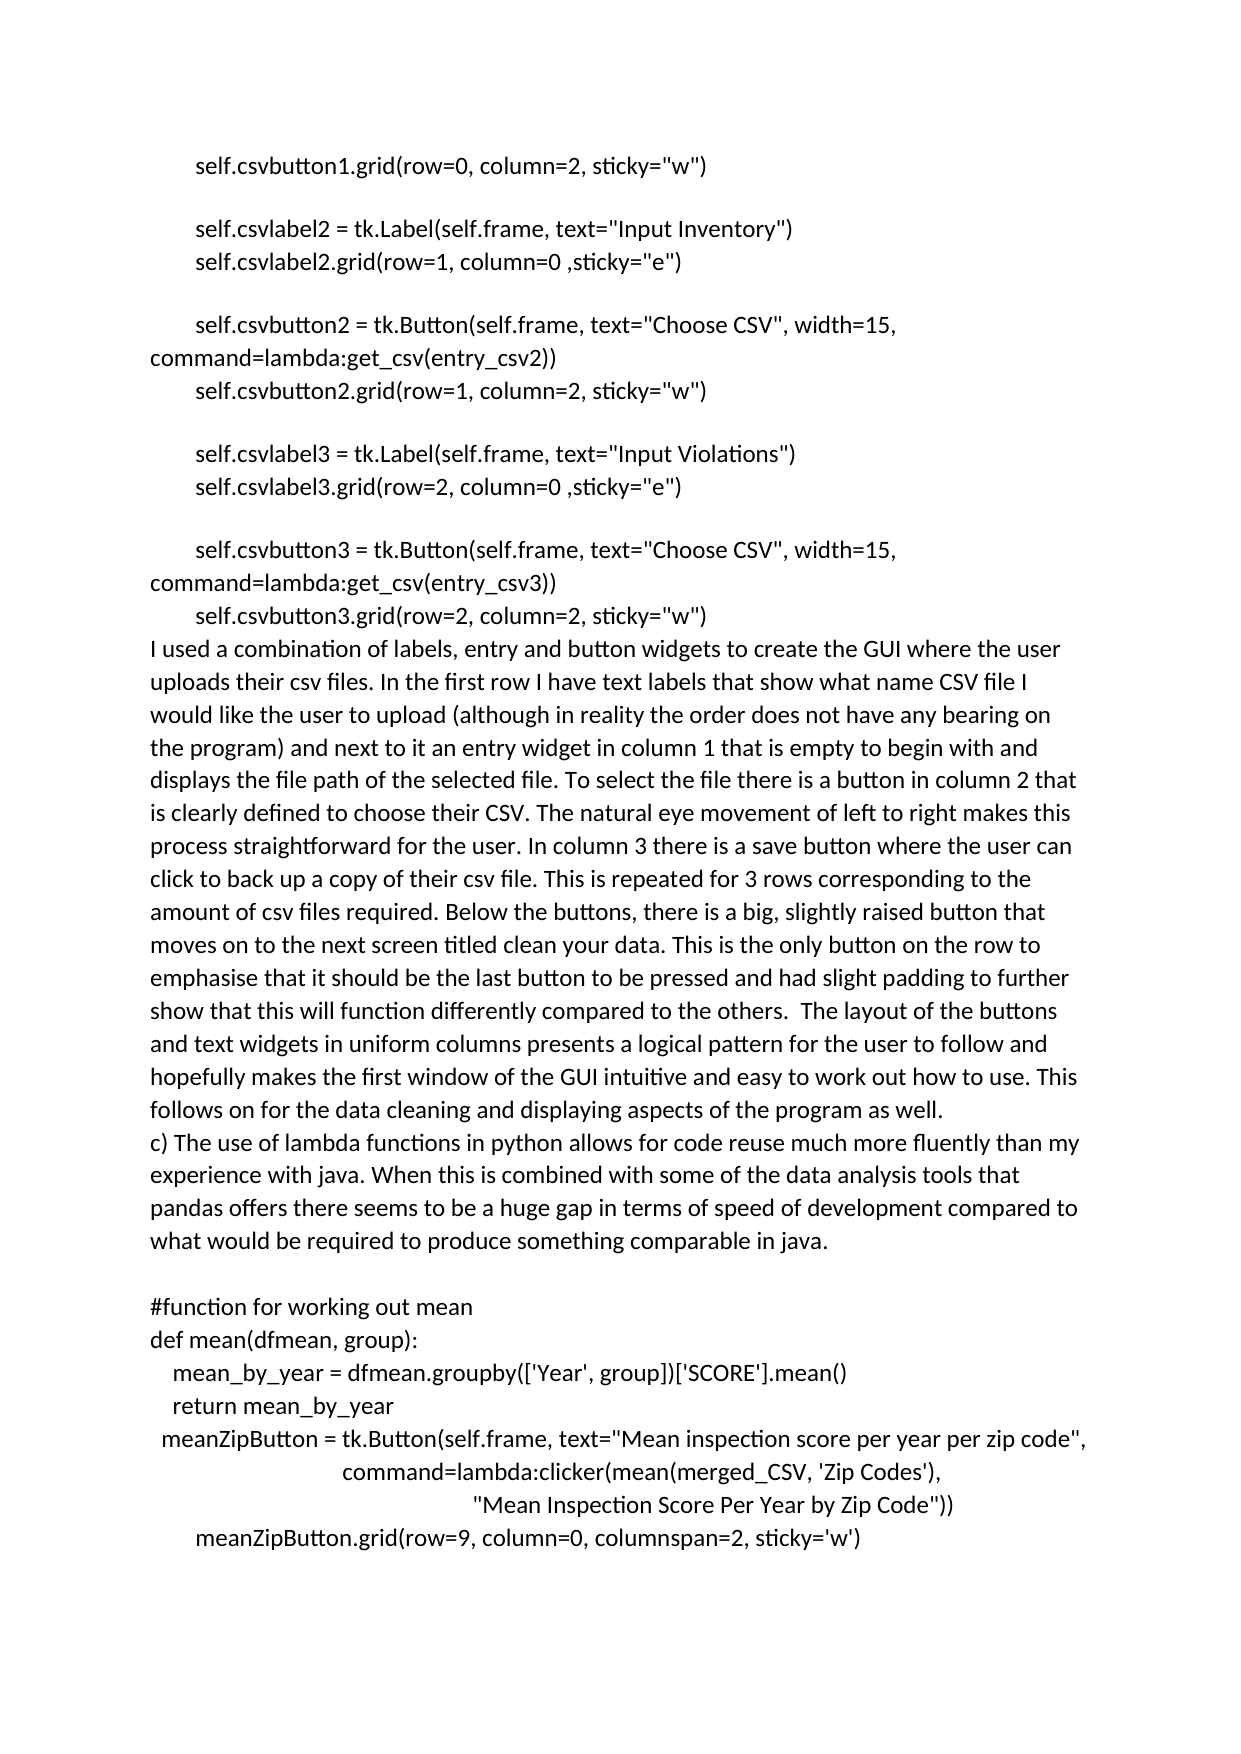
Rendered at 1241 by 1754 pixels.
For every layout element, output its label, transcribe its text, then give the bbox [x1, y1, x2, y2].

text self.csvlabel2.grid(row=1, column=0 ,sticky="e") [150, 246, 1090, 277]
text command=lambda:clicker(mean(merged_CSV, 'Zip Codes'), [150, 1456, 1090, 1486]
text self.csvlabel3 = tk.Label(self.frame, text="Input Violations") [150, 438, 1090, 469]
text mean_by_year = dfmean.groupby(['Year', group])['SCORE'].mean() [150, 1357, 1090, 1388]
text #function for working out mean [150, 1291, 1090, 1322]
text self.csvlabel3.grid(row=2, column=0 ,sticky="e") [150, 471, 1090, 502]
text meanZipButton.grid(row=9, column=0, columnspan=2, sticky='w') [150, 1522, 1090, 1552]
text self.csvbutton3.grid(row=2, column=2, sticky="w") [150, 600, 1090, 631]
text self.csvbutton3 = tk.Button(self.frame, text="Choose CSV", width=15, command=lambda:get_csv(entry_csv3)) [150, 534, 1090, 598]
text meanZipButton = tk.Button(self.frame, text="Mean inspection score per year per zip code", [150, 1423, 1090, 1453]
text self.csvbutton1.grid(row=0, column=2, sticky="w") [150, 150, 1090, 181]
text self.csvbutton2 = tk.Button(self.frame, text="Choose CSV", width=15, command=lambda:get_csv(entry_csv2)) [150, 309, 1090, 373]
text return mean_by_year [150, 1390, 1090, 1421]
text "Mean Inspection Score Per Year by Zip Code")) [150, 1489, 1090, 1519]
text I used a combination of labels, entry and button widgets to create the GUI where the user uploads their csv files. In the first row I have text labels that show what name CSV file I would like the user to upload (although in reality the order does not have any bearing on the program) and next to it an entry widget in column 1 that is empty to begin with and displays the file path of the selected file. To select the file there is a button in column 2 that is clearly defined to choose their CSV. The natural eye movement of left to right makes this process straightforward for the user. In column 3 there is a save button where the user can click to back up a copy of their csv file. This is repeated for 3 rows corresponding to the amount of csv files required. Below the buttons, there is a big, slightly raised button that moves on to the next screen titled clean your data. This is the only button on the row to emphasise that it should be the last button to be pressed and had slight padding to further show that this will function differently compared to the others. The layout of the buttons and text widgets in uniform columns presents a logical pattern for the user to follow and hopefully makes the first window of the GUI intuitive and easy to work out how to use. This follows on for the data cleaning and displaying aspects of the program as well. [150, 633, 1090, 1124]
text self.csvlabel2 = tk.Label(self.frame, text="Input Inventory") [150, 213, 1090, 244]
text c) The use of lambda functions in python allows for code reuse much more fluently than my experience with java. When this is combined with some of the data analysis tools that pandas offers there seems to be a huge gap in terms of speed of development compared to what would be required to produce something comparable in java. [150, 1127, 1090, 1256]
text self.csvbutton2.grid(row=1, column=2, sticky="w") [150, 375, 1090, 406]
text def mean(dfmean, group): [150, 1324, 1090, 1355]
